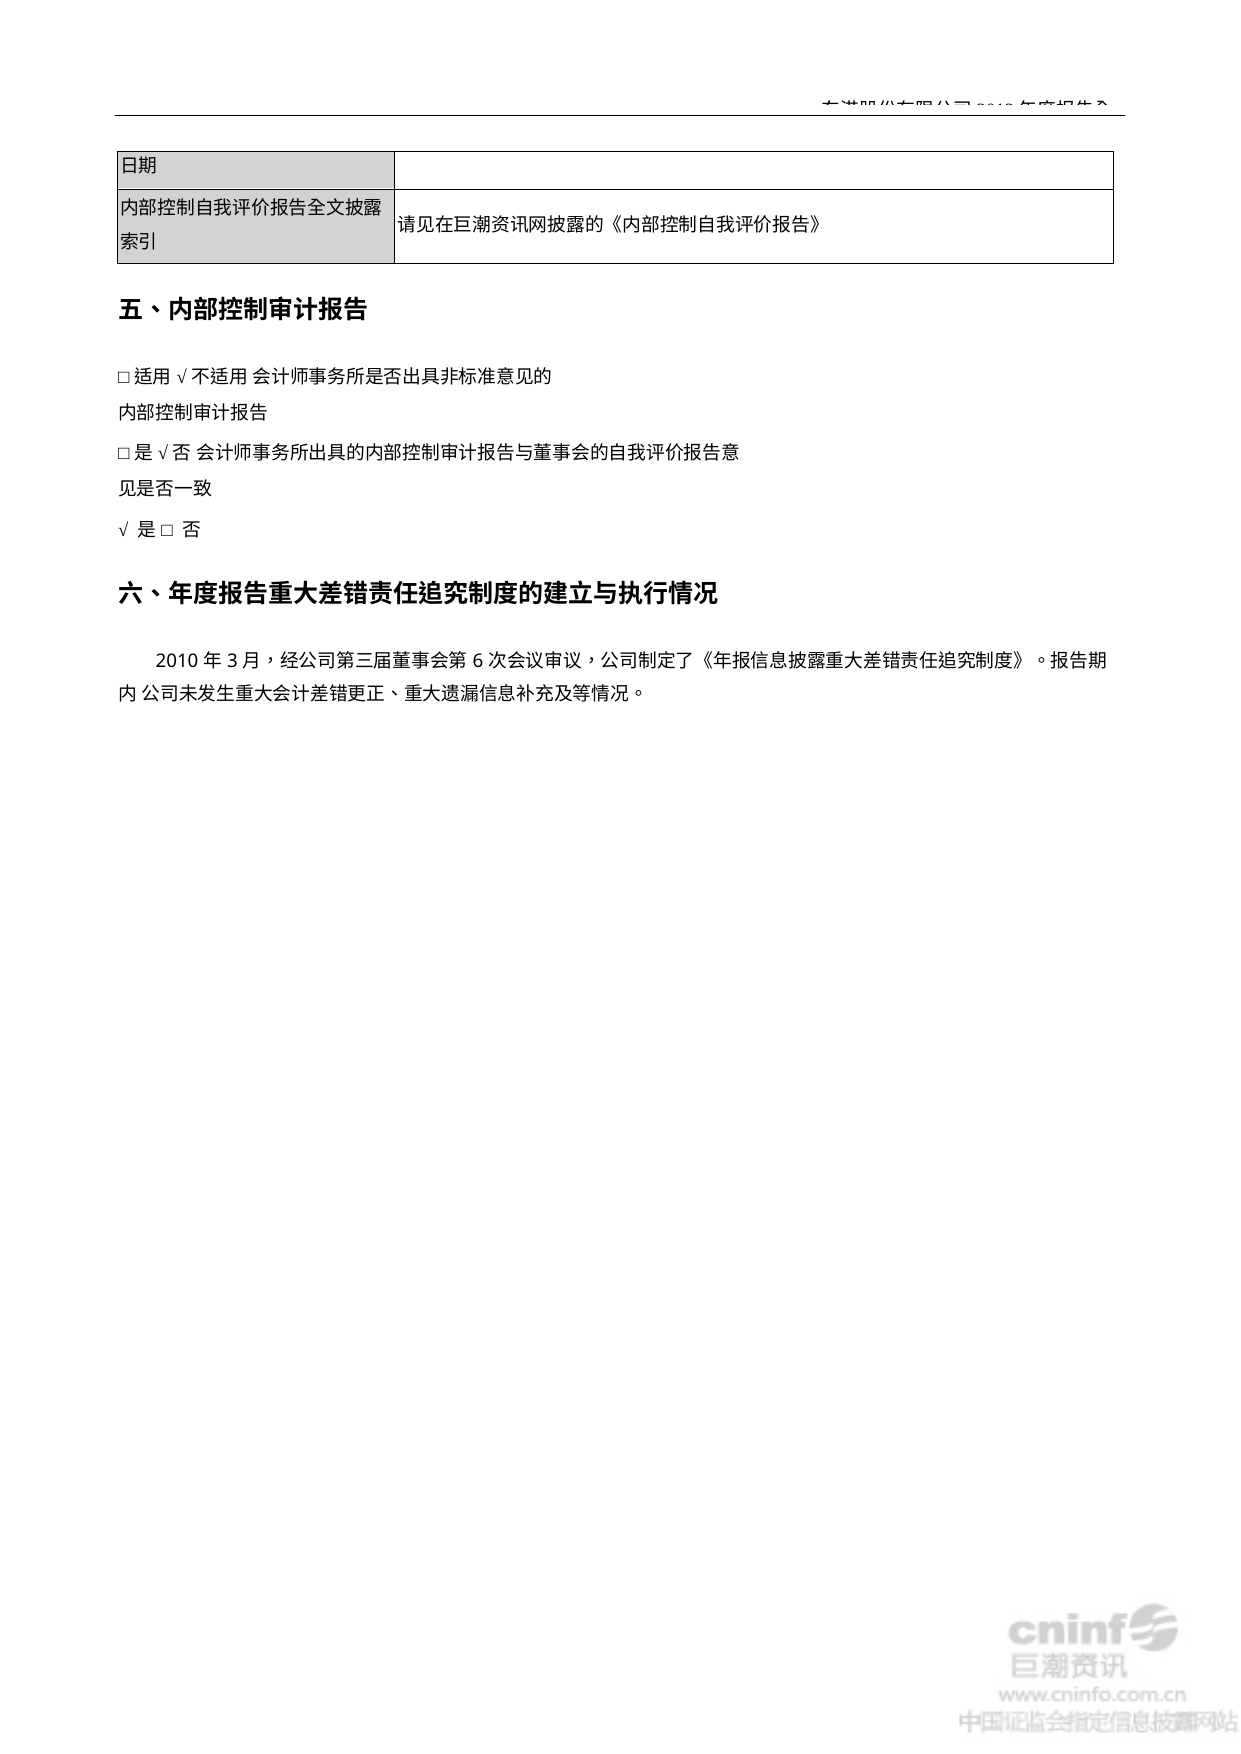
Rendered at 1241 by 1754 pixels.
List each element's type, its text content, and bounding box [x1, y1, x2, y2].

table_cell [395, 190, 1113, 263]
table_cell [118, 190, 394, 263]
subtitle 五、内部控制审计报告 [118, 292, 1240, 326]
text □ 是 √ 否 会计师事务所出具的内部控制审计报告与董事会的自我评价报告意见是否一致 [118, 440, 757, 501]
picture [958, 1593, 1241, 1754]
text √ 是 □ 否 [118, 516, 1240, 541]
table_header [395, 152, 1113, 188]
text □ 适用 √ 不适用 会计师事务所是否出具非标准意见的内部控制审计报告 [118, 364, 570, 425]
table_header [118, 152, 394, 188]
text 2010 年 3 月，经公司第三届董事会第 6 次会议审议，公司制定了《年报信息披露重大差错责任追究制度》。报告期内 公司未发生重大会计差错更正、重大遗漏信息补充及等情况。 [118, 647, 1118, 706]
subtitle 六、年度报告重大差错责任追究制度的建立与执行情况 [118, 576, 1240, 609]
